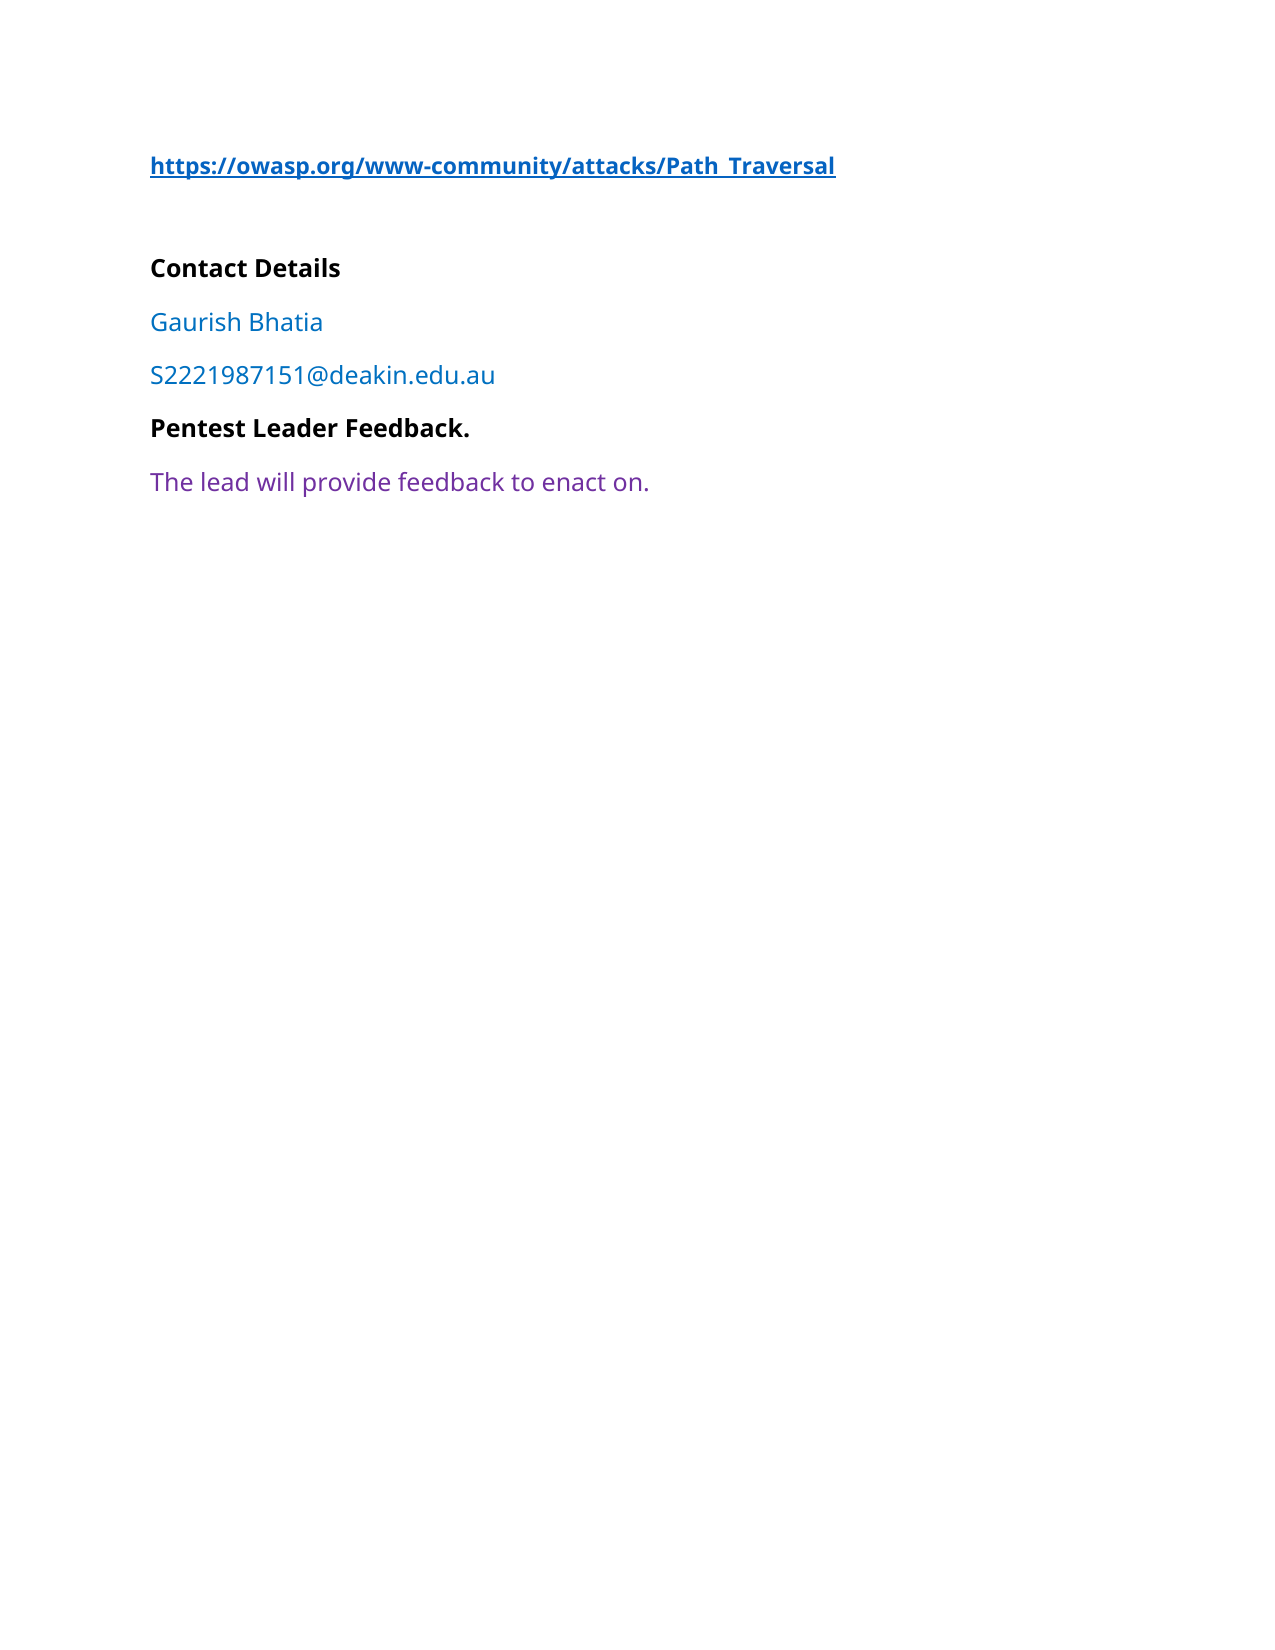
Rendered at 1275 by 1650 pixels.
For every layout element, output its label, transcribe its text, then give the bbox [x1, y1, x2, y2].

text Contact Details [150, 251, 1125, 285]
text https://owasp.org/www-community/attacks/Path_Traversal [150, 150, 1125, 181]
text The lead will provide feedback to enact on. [150, 464, 1125, 499]
text Gaurish Bhatia [150, 304, 1125, 338]
text Pentest Leader Feedback. [150, 411, 1125, 445]
text S2221987151@deakin.edu.au [150, 358, 1125, 392]
